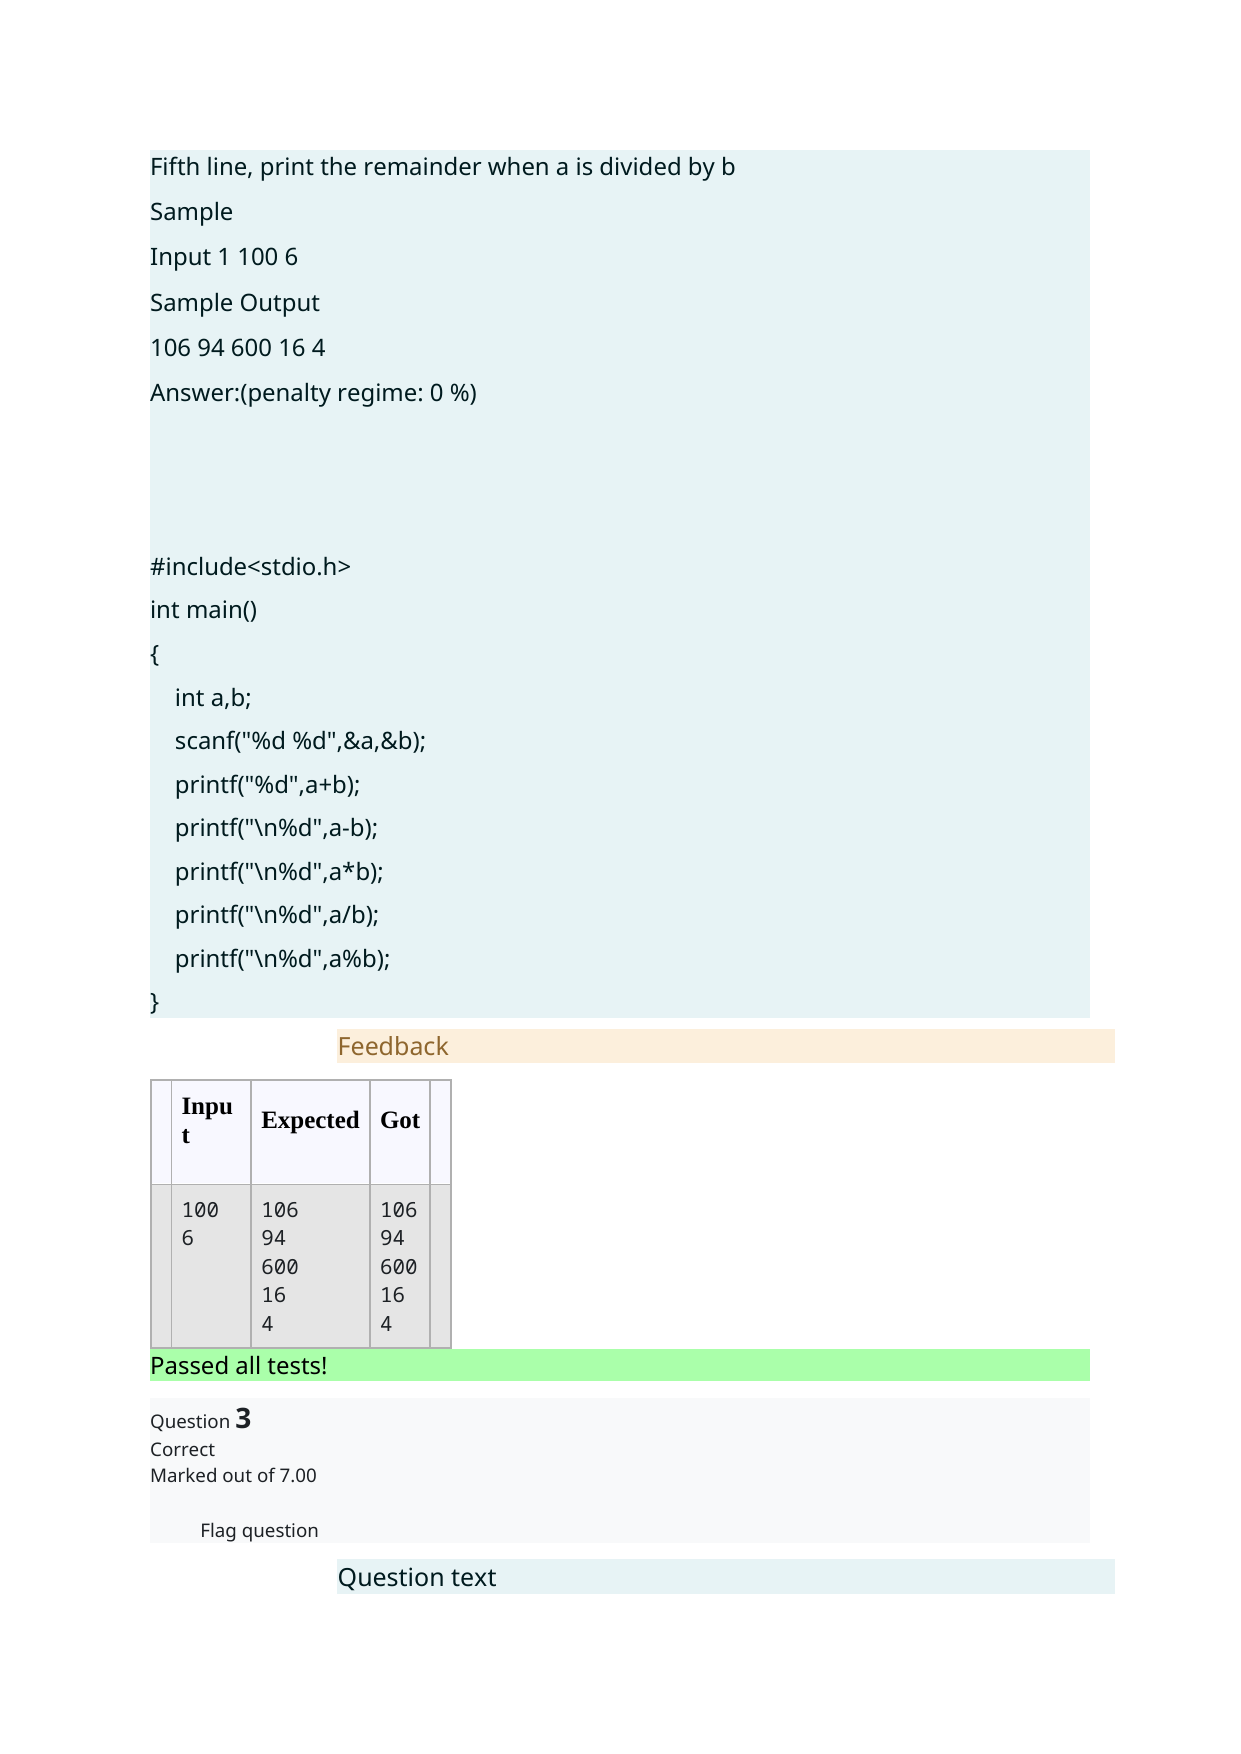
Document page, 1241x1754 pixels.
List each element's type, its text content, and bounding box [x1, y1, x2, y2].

text { [150, 637, 1090, 669]
text Fifth line, print the remainder when a is divided by b [150, 150, 1090, 183]
text #include<stdio.h> [150, 550, 1090, 582]
table_header Got [371, 1081, 429, 1183]
text Input 1 100 6 [150, 240, 1090, 273]
table_header Expected [252, 1081, 369, 1183]
text Correct [150, 1436, 1090, 1462]
table_header Input [172, 1081, 250, 1183]
text int main() [150, 593, 1090, 626]
text printf("\n%d",a*b); [150, 854, 1090, 887]
text } [150, 985, 1090, 1018]
table_cell [431, 1185, 450, 1347]
text int a,b; [150, 680, 1090, 713]
text Flag question [150, 1487, 1090, 1543]
text Question text [337, 1559, 1115, 1594]
table_cell 106 94 600 16 4 [252, 1185, 369, 1347]
text Passed all tests! [150, 1349, 1090, 1381]
text Answer:(penalty regime: 0 %) [150, 376, 1090, 408]
text Feedback [337, 1029, 1115, 1063]
text Marked out of 7.00 [150, 1462, 1090, 1487]
text Sample Output [150, 285, 1090, 318]
table_header [431, 1081, 450, 1183]
text Sample [150, 195, 1090, 228]
table_cell 100 6 [172, 1185, 250, 1347]
table_header [152, 1081, 171, 1183]
text printf("\n%d",a-b); [150, 811, 1090, 843]
text printf("%d",a+b); [150, 767, 1090, 800]
text printf("\n%d",a/b); [150, 898, 1090, 931]
text printf("\n%d",a%b); [150, 942, 1090, 974]
text 106 94 600 16 4 [150, 330, 1090, 363]
table_cell [152, 1185, 171, 1347]
table_cell 106 94 600 16 4 [371, 1185, 429, 1347]
text scanf("%d %d",&a,&b); [150, 724, 1090, 756]
text Question 3 [150, 1398, 1090, 1436]
